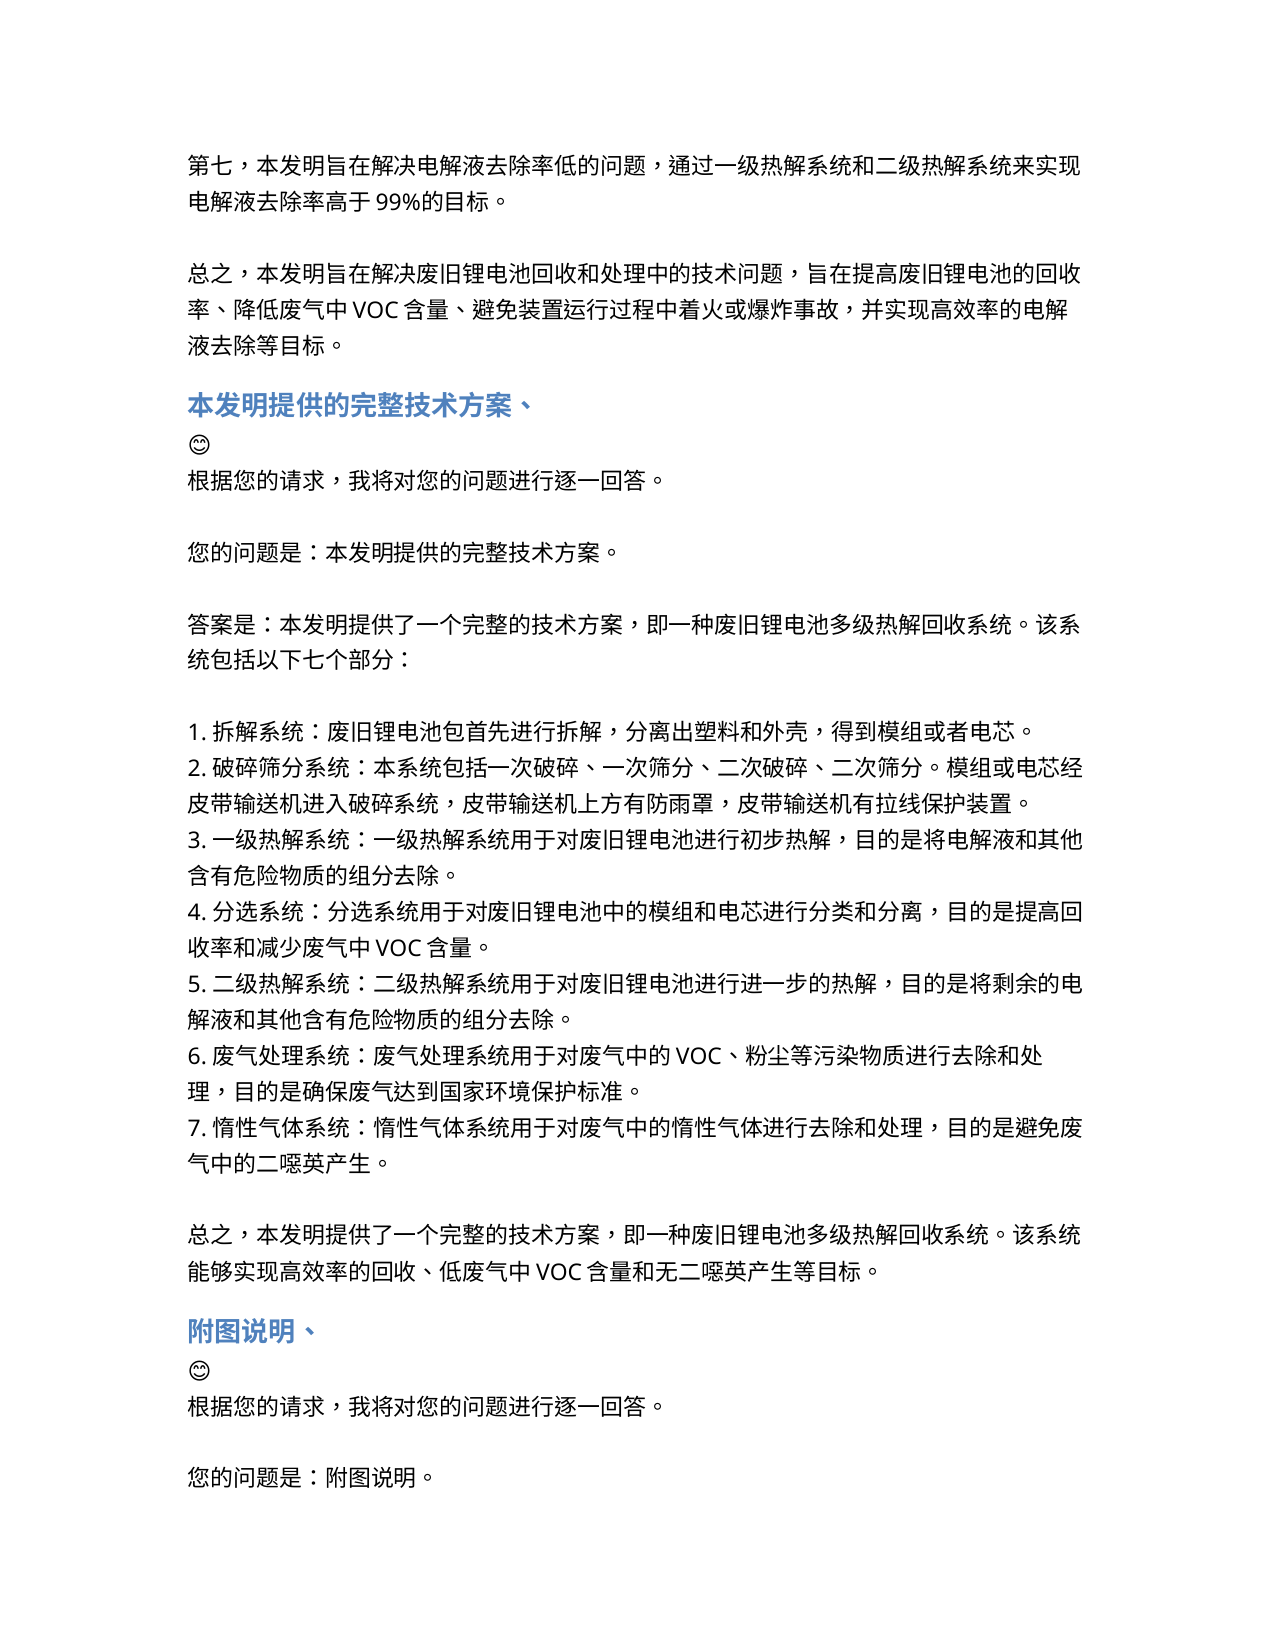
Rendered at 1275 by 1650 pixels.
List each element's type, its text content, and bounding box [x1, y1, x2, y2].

subtitle 本发明提供的完整技术方案、 [187, 386, 1087, 423]
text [187, 1354, 1087, 1494]
subtitle 附图说明、 [187, 1312, 1087, 1349]
text 😊 根据您的请求，我将对您的问题进行逐一回答。 您的问题是：本发明提供的完整技术方案。 答案是：本发明提供了一个完整的技术方案，即一种废旧锂电池多级热解回收系统。该系统包括以下七个部分： 1. 拆解系统：废旧锂电池包首先进行拆解，分离出塑料和外壳，得到模组或者电芯。 2. 破碎筛分系统：本系统包括一次破碎、一次筛分、二次破碎、二次筛分。模组或电芯经皮带输送机进入破碎系统，皮带输送机上方有防雨罩，皮带输送机有拉线保护装置。 3. 一级热解系统：一级热解系统用于对废旧锂电池进行初步热解，目的是将电解液和其他含有危险物质的组分去除。 4. 分选系统：分选系统用于对废旧锂电池中的模组和电芯进行分类和分离，目的是提高回收率和减少废气中VOC含量。 5. 二级热解系统：二级热解系统用于对废旧锂电池进行进一步的热解，目的是将剩余的电解液和其他含有危险物质的组分去除。 6. 废气处理系统：废气处理系统用于对废气中的VOC、粉尘等污染物质进行去除和处理，目的是确保废气达到国家环境保护标准。 7. 惰性气体系统：惰性气体系统用于对废气中的惰性气体进行去除和处理，目的是避免废气中的二噁英产生。 总之，本发明提供了一个完整的技术方案，即一种废旧锂电池多级热解回收系统。该系统能够实现高效率的回收、低废气中VOC含量和无二噁英产生等目标。 [187, 429, 1087, 1287]
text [187, 150, 1087, 361]
